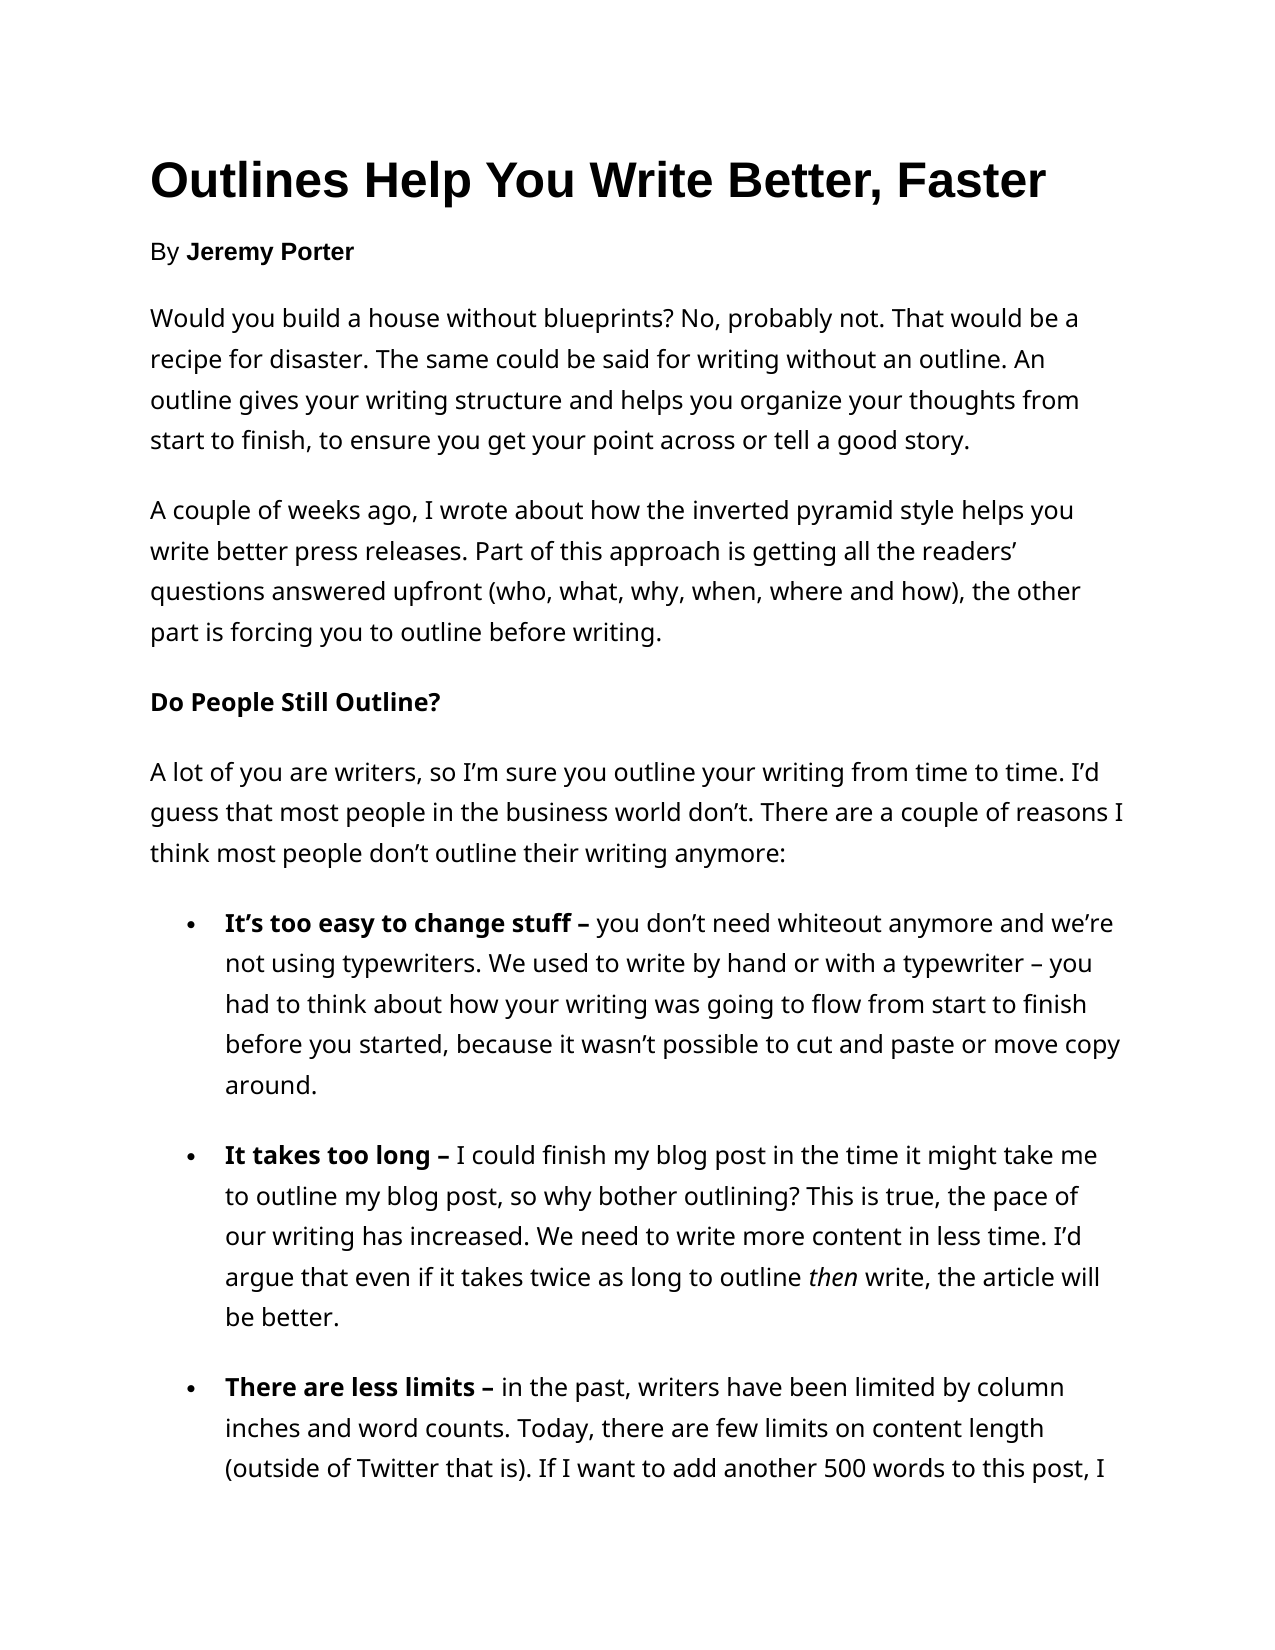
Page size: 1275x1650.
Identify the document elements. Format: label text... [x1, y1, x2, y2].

text A couple of weeks ago, I wrote about how the inverted pyramid style helps you write better press releases. Part of this approach is getting all the readers’ questions answered upfront (who, what, why, when, where and how), the other part is forcing you to outline before writing. [150, 486, 1125, 649]
list It takes too long – I could finish my blog post in the time it might take me to outline my blog post, so why bother outlining? This is true, the pace of our writing has increased. We need to write more content in less time. I’d argue that even if it takes twice as long to outline then write, the article will be better. [187, 1131, 1125, 1334]
list It’s too easy to change stuff – you don’t need whiteout anymore and we’re not using typewriters. We used to write by hand or with a typewriter – you had to think about how your writing was going to flow from start to finish before you started, because it wasn’t possible to cut and paste or move copy around. [187, 899, 1125, 1102]
text Do People Still Outline? [150, 678, 1125, 718]
text By Jeremy Porter [150, 237, 1125, 265]
text A lot of you are writers, so I’m sure you outline your writing from time to time. I’d guess that most people in the business world don’t. There are a couple of reasons I think most people don’t outline their writing anymore: [150, 748, 1125, 869]
text Would you build a house without blueprints? No, probably not. That would be a recipe for disaster. The same could be said for writing without an outline. An outline gives your writing structure and helps you organize your thoughts from start to finish, to ensure you get your point across or tell a good story. [150, 294, 1125, 457]
text Outlines Help You Write Better, Faster [150, 150, 1125, 207]
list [187, 1363, 1125, 1485]
